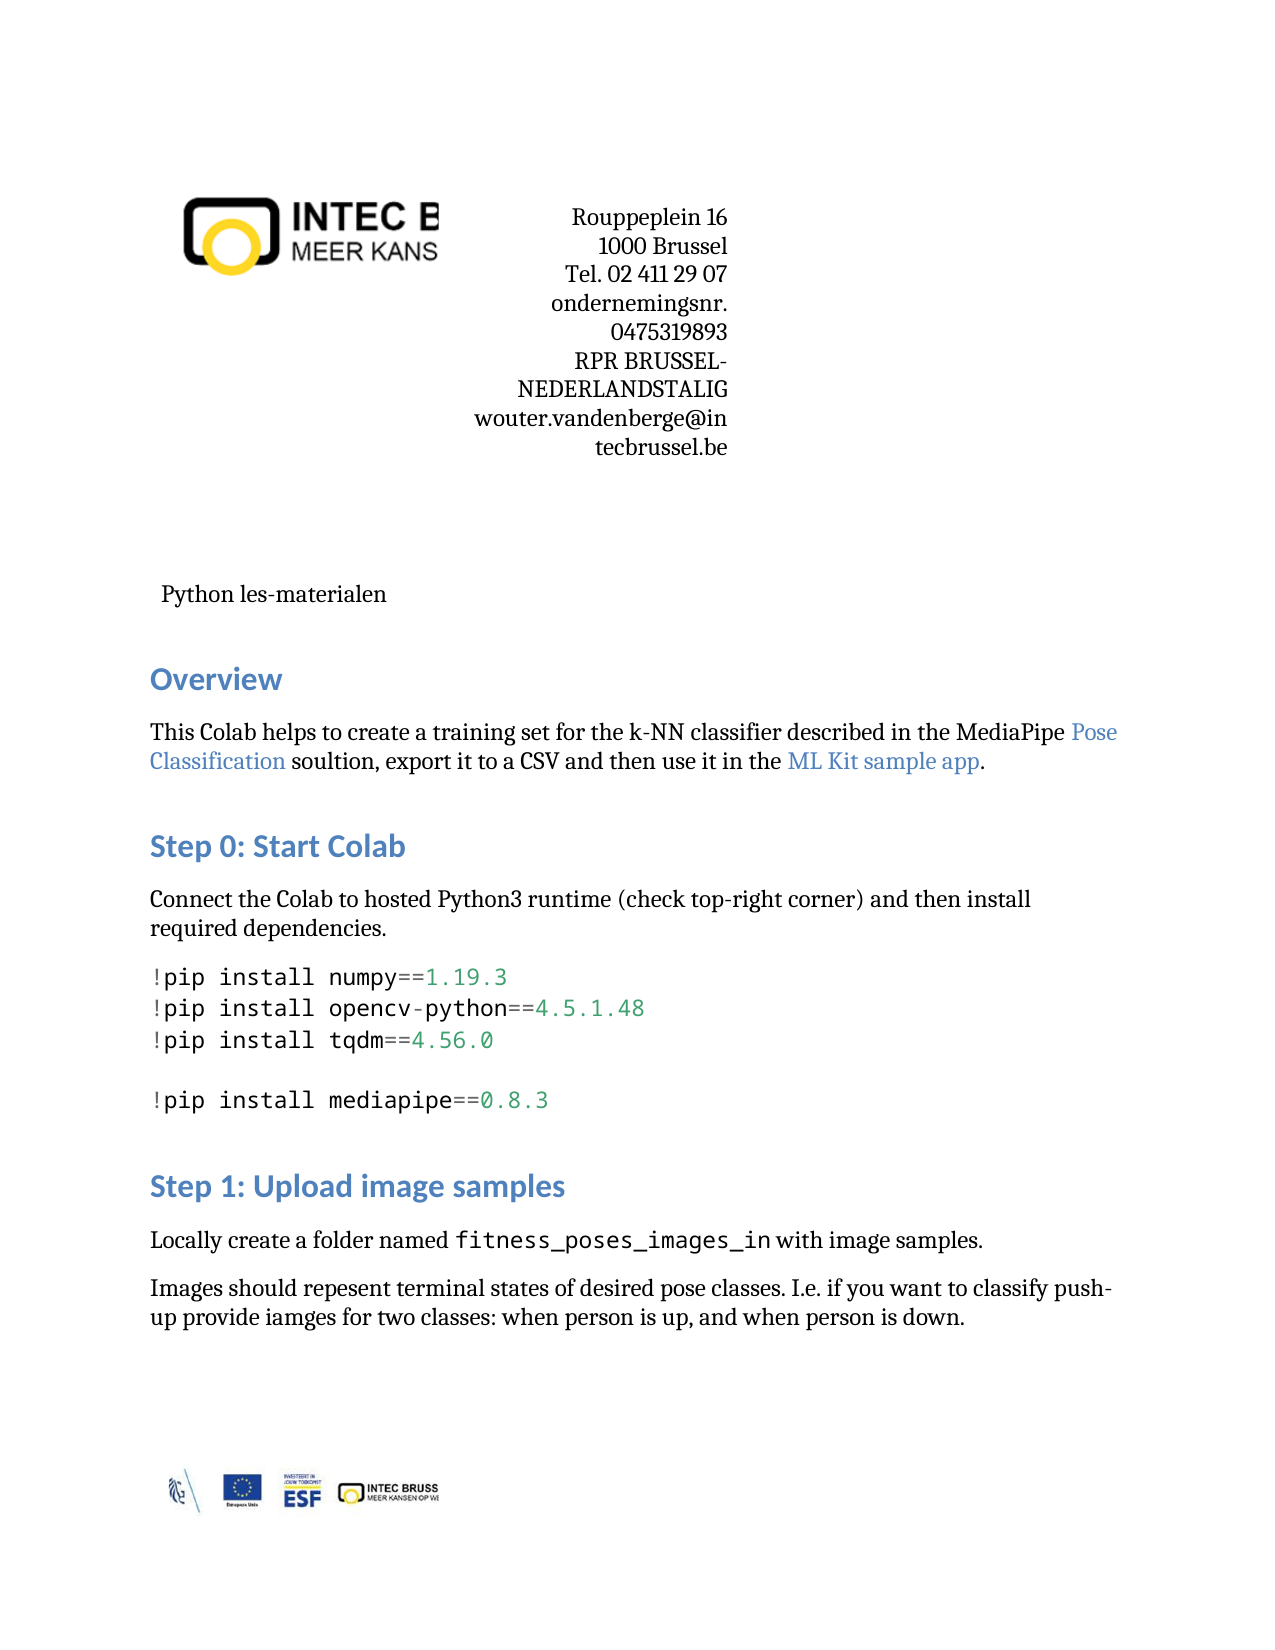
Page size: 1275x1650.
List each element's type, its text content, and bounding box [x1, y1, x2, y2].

subtitle Step 1: Upload image samples [150, 1165, 1125, 1206]
text Python les-materialen [150, 579, 1125, 608]
text Locally create a folder named fitness_poses_images_in with image samples. [150, 1224, 1125, 1256]
text Images should repesent terminal states of desired pose classes. I.e. if you want to classify push-up provide iamges for two classes: when person is up, and when person is down. [150, 1274, 1125, 1332]
text !pip install numpy==1.19.3 !pip install opencv-python==4.5.1.48 !pip install tqdm==4.56.0 !pip install mediapipe==0.8.3 [150, 961, 1125, 1115]
picture [168, 1447, 439, 1534]
picture [168, 174, 439, 293]
subtitle Step 0: Start Colab [150, 825, 1125, 866]
text Connect the Colab to hosted Python3 runtime (check top-right corner) and then install required dependencies. [150, 885, 1125, 942]
text This Colab helps to create a training set for the k-NN classifier described in the MediaPipe Pose Classification soultion, export it to a CSV and then use it in the ML Kit sample app. [150, 718, 1125, 775]
subtitle Overview [150, 658, 1125, 699]
